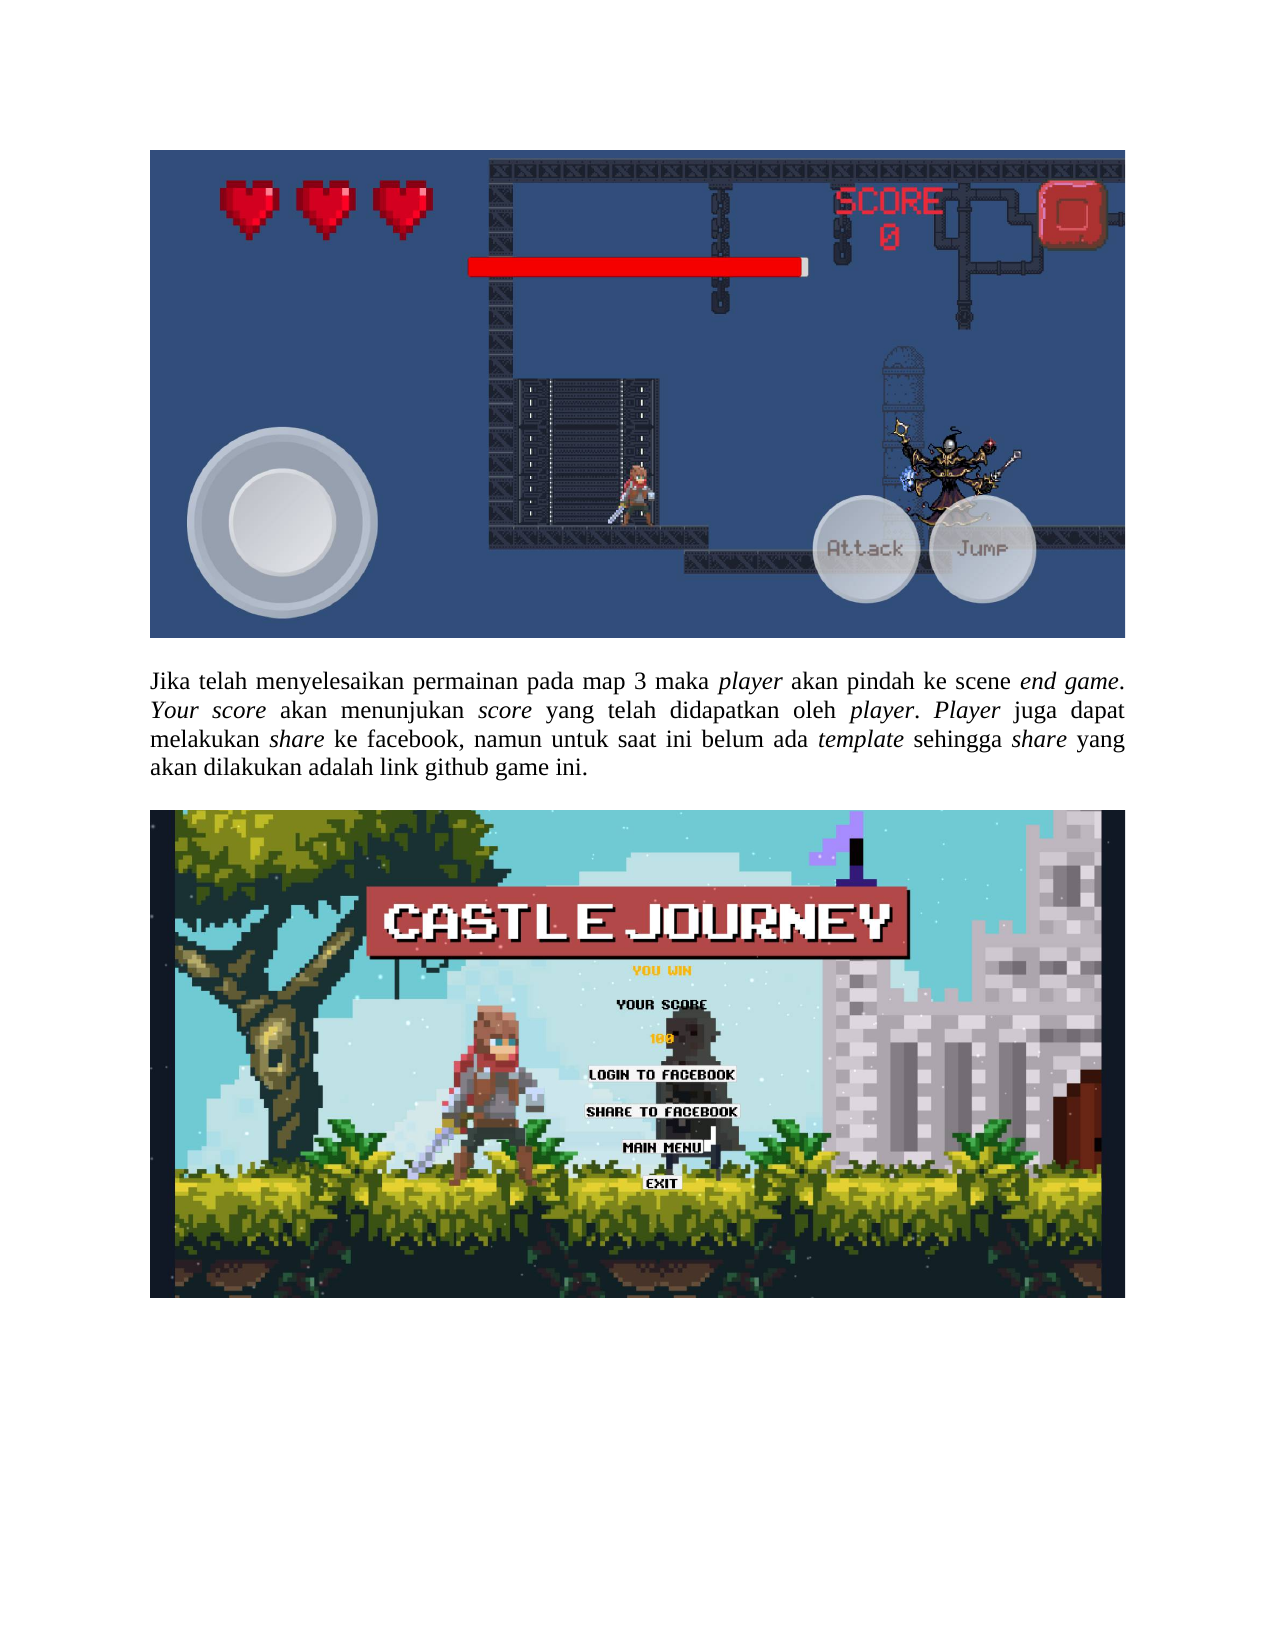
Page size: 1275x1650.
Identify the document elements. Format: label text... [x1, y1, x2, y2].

picture [150, 150, 1125, 638]
text Jika telah menyelesaikan permainan pada map 3 maka player akan pindah ke scene end game. Your score akan menunjukan score yang telah didapatkan oleh player. Player juga dapat melakukan share ke facebook, namun untuk saat ini belum ada template sehingga share yang akan dilakukan adalah link github game ini. [150, 666, 1125, 781]
picture [150, 810, 1125, 1298]
